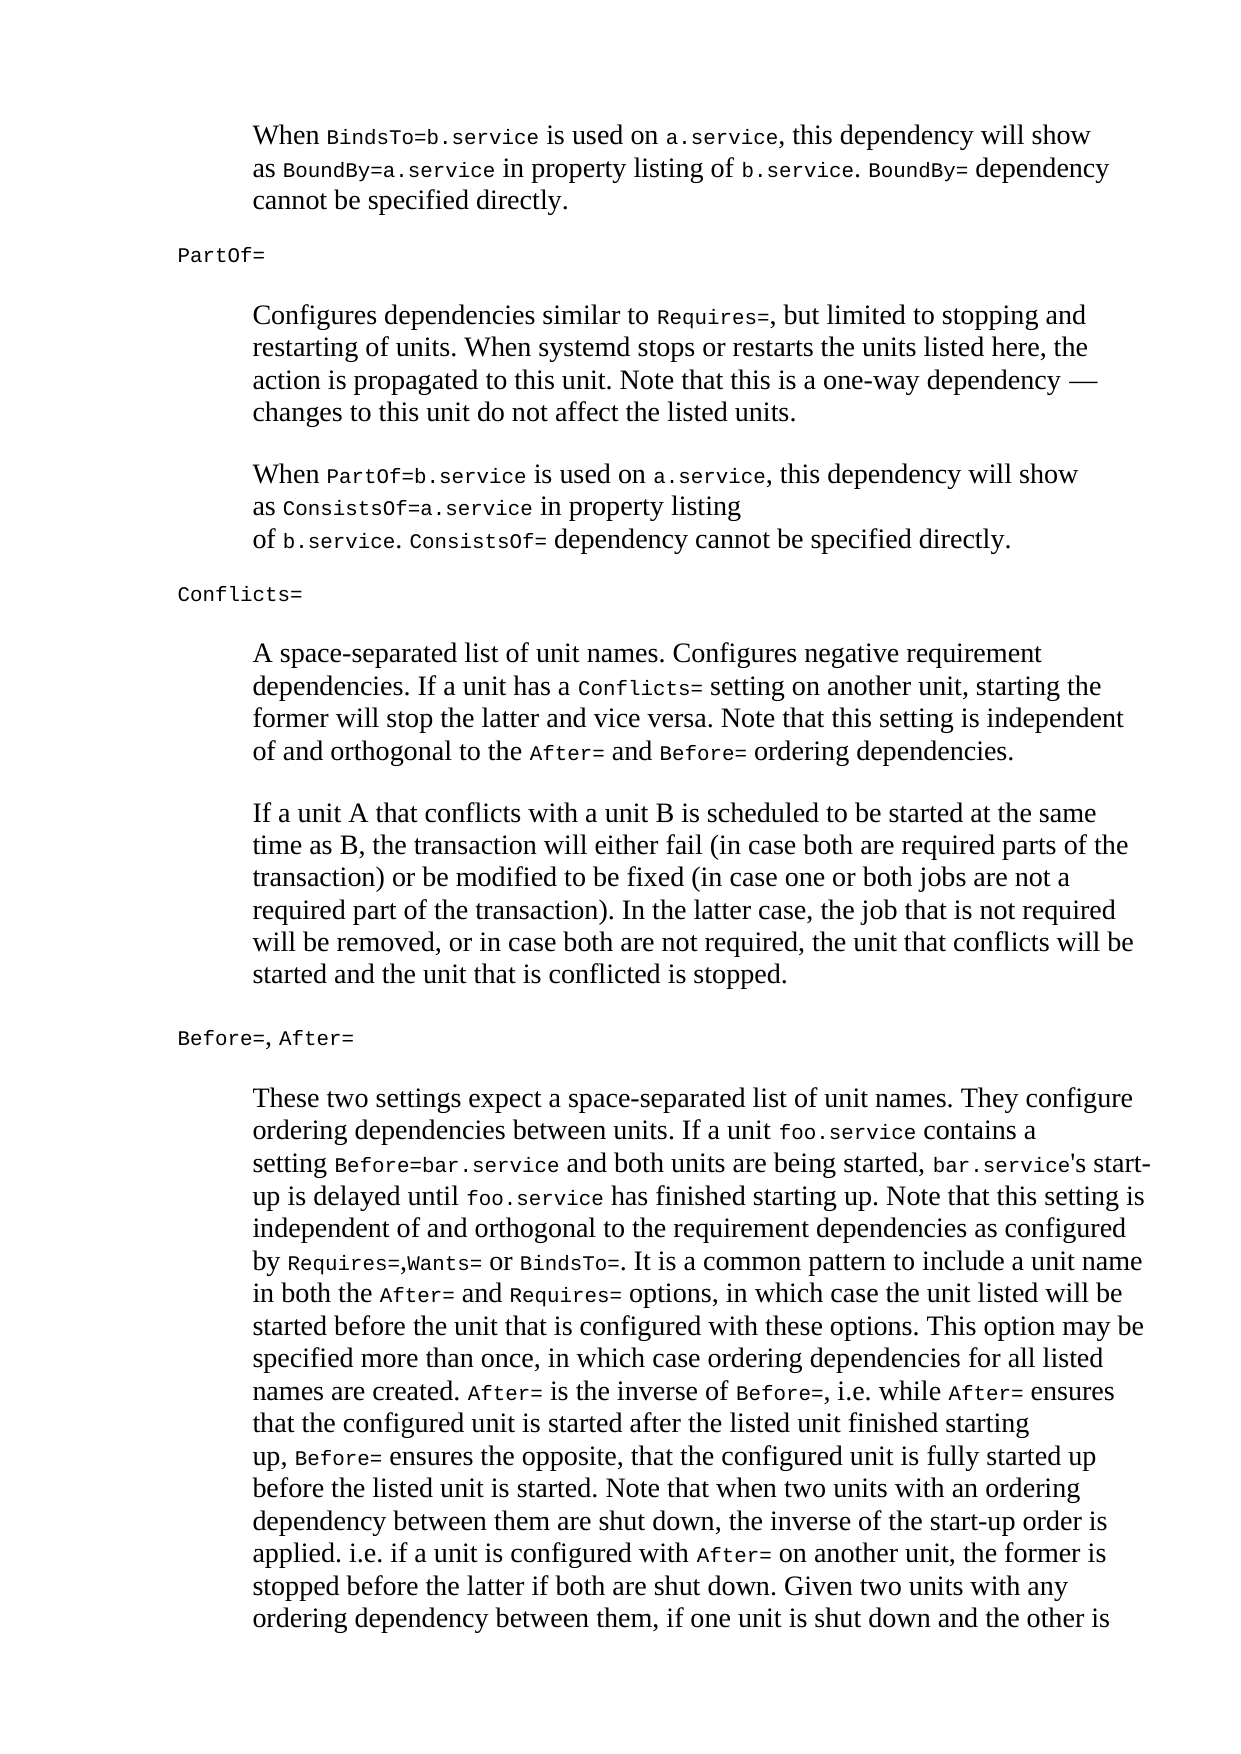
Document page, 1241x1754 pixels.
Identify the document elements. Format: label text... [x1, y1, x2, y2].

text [252, 1081, 1152, 1633]
text Before=, After= [177, 1019, 1152, 1052]
text Conflicts= [177, 584, 1152, 607]
text A space-separated list of unit names. Configures negative requirement dependencies. If a unit has a Conflicts= setting on another unit, starting the former will stop the latter and vice versa. Note that this setting is independent of and orthogonal to the After= and Before= ordering dependencies. [252, 636, 1152, 766]
text When BindsTo=b.service is used on a.service, this dependency will show as BoundBy=a.service in property listing of b.service. BoundBy= dependency cannot be specified directly. [252, 118, 1152, 216]
text If a unit A that conflicts with a unit B is scheduled to be started at the same time as B, the transaction will either fail (in case both are required parts of the transaction) or be modified to be fixed (in case one or both jobs are not a required part of the transaction). In the latter case, the job that is not required will be removed, or in case both are not required, the unit that conflicts will be started and the unit that is conflicted is stopped. [252, 796, 1152, 990]
text PartOf= [177, 245, 1152, 268]
text When PartOf=b.service is used on a.service, this dependency will show as ConsistsOf=a.service in property listing of b.service. ConsistsOf= dependency cannot be specified directly. [252, 457, 1152, 554]
text Configures dependencies similar to Requires=, but limited to stopping and restarting of units. When systemd stops or restarts the units listed here, the action is propagated to this unit. Note that this is a one-way dependency — changes to this unit do not affect the listed units. [252, 298, 1152, 427]
